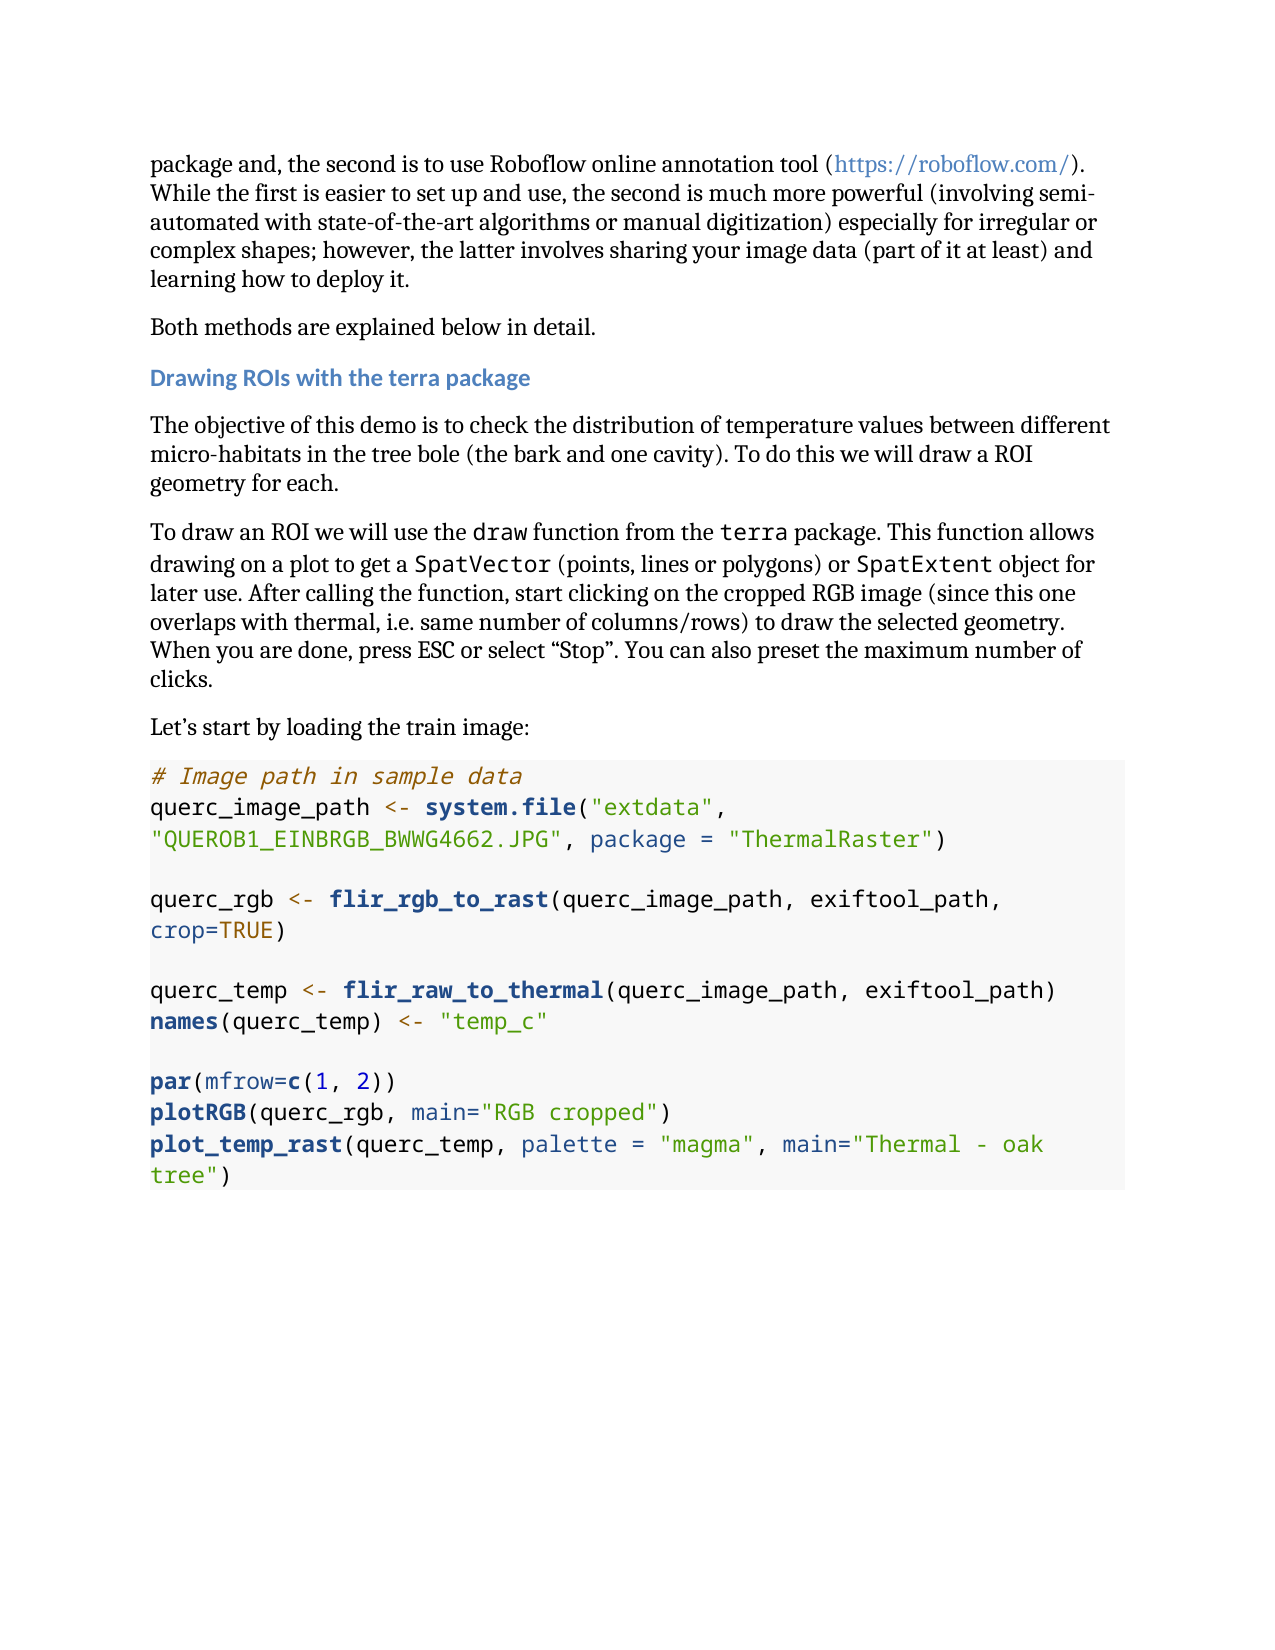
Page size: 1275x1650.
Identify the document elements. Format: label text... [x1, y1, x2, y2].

text To draw an ROI we will use the draw function from the terra package. This function allows drawing on a plot to get a SpatVector (points, lines or polygons) or SpatExtent object for later use. After calling the function, start clicking on the cropped RGB image (since this one overlaps with thermal, i.e. same number of columns/rows) to draw the selected geometry. When you are done, press ESC or select “Stop”. You can also preset the maximum number of clicks. [150, 516, 1125, 694]
text The objective of this demo is to check the distribution of temperature values between different micro-habitats in the tree bole (the bark and one cavity). To do this we will draw a ROI geometry for each. [150, 411, 1125, 498]
subtitle Drawing ROIs with the terra package [150, 362, 1125, 393]
text Let’s start by loading the train image: [150, 713, 1125, 741]
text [150, 150, 1125, 294]
text Both methods are explained below in detail. [150, 312, 1125, 341]
text # Image path in sample data querc_image_path <- system.file("extdata", "QUEROB1_EINBRGB_BWWG4662.JPG", package = "ThermalRaster") querc_rgb <- flir_rgb_to_rast(querc_image_path, exiftool_path, crop=TRUE) querc_temp <- flir_raw_to_thermal(querc_image_path, exiftool_path) names(querc_temp) <- "temp_c" par(mfrow=c(1, 2)) plotRGB(querc_rgb, main="RGB cropped") plot_temp_rast(querc_temp, palette = "magma", main="Thermal - oak tree") [150, 760, 1125, 1190]
